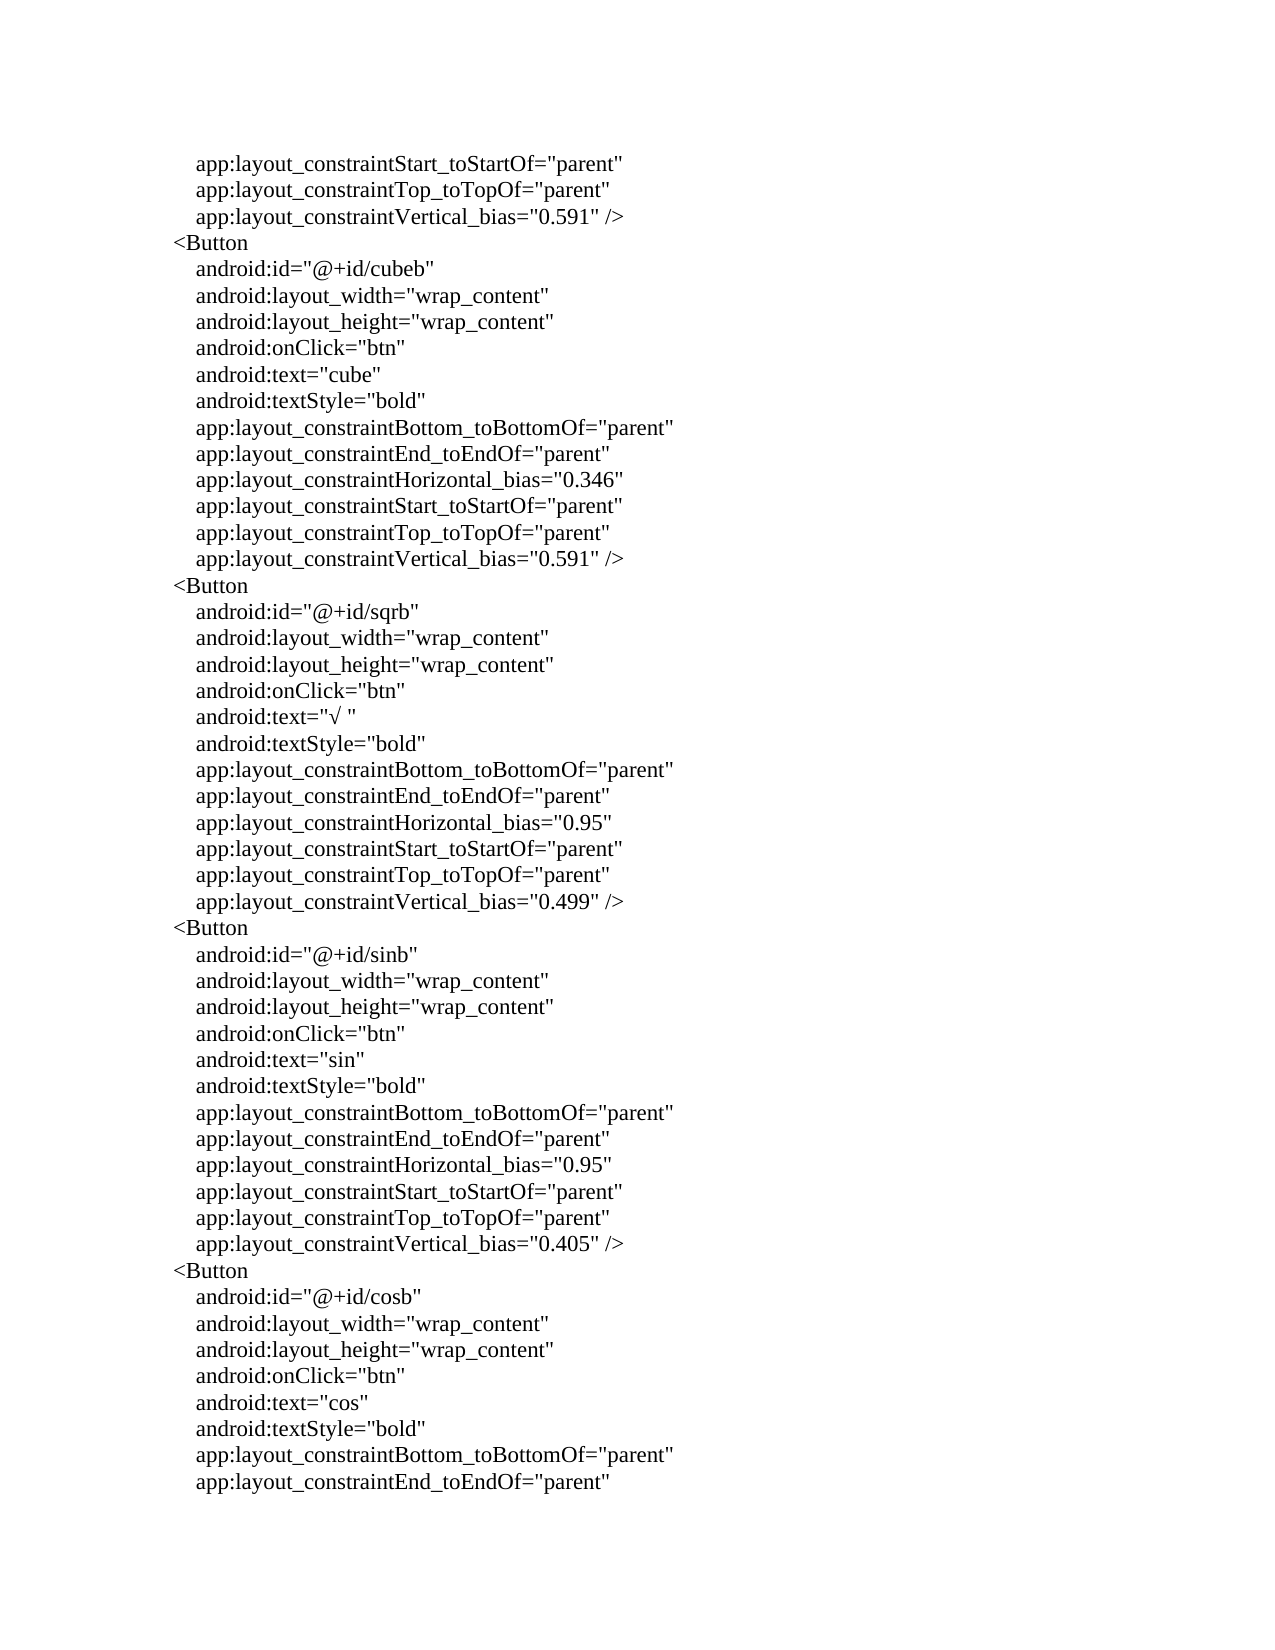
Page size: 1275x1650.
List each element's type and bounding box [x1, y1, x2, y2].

text [150, 150, 1125, 1494]
